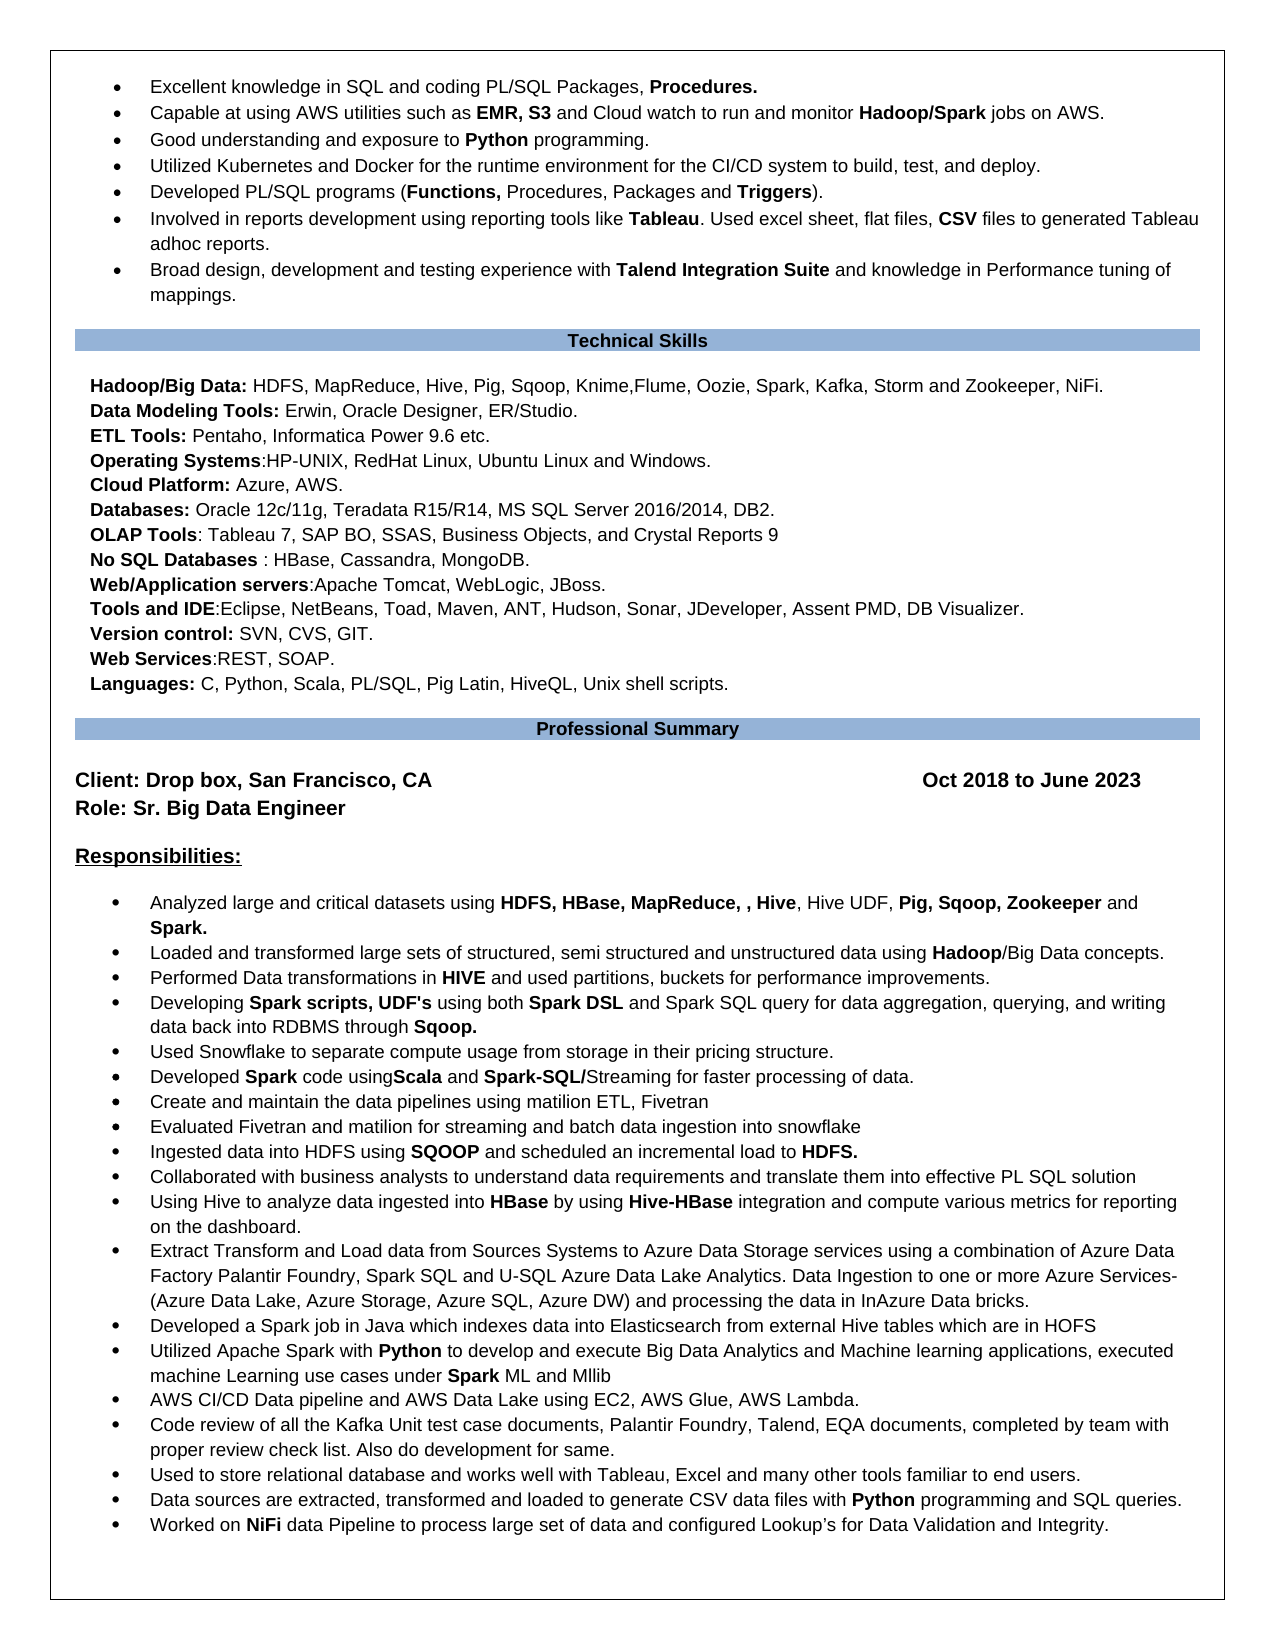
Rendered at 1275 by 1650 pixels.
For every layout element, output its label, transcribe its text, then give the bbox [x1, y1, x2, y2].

list Extract Transform and Load data from Sources Systems to Azure Data Storage services using a combination of Azure Data Factory Palantir Foundry, Spark SQL and U-SQL Azure Data Lake Analytics. Data Ingestion to one or more Azure Services- (Azure Data Lake, Azure Storage, Azure SQL, Azure DW) and processing the data in InAzure Data bricks. [112, 1240, 1200, 1311]
list Collaborated with business analysts to understand data requirements and translate them into effective PL SQL solution [112, 1166, 1200, 1187]
list Hadoop/Big Data: HDFS, MapReduce, Hive, Pig, Sqoop, Knime,Flume, Oozie, Spark, Kafka, Storm and Zookeeper, NiFi. [90, 375, 1200, 397]
list Data sources are extracted, transformed and loaded to generate CSV data files with Python programming and SQL queries. [112, 1489, 1200, 1510]
text Responsibilities: [75, 844, 1200, 868]
list Developed PL/SQL programs (Functions, Procedures, Packages and Triggers). [112, 180, 1200, 203]
text Technical Skills [75, 329, 1200, 351]
list Analyzed large and critical datasets using HDFS, HBase, MapReduce, , Hive, Hive UDF, Pig, Sqoop, Zookeeper and Spark. [112, 892, 1200, 938]
list Web/Application servers:Apache Tomcat, WebLogic, JBoss. [90, 573, 1200, 595]
list Databases: Oracle 12c/11g, Teradata R15/R14, MS SQL Server 2016/2014, DB2. [90, 499, 1200, 521]
list Evaluated Fivetran and matilion for streaming and batch data ingestion into snowflake [112, 1116, 1200, 1137]
list Used to store relational database and works well with Tableau, Excel and many other tools familiar to end users. [112, 1464, 1200, 1486]
list Tools and IDE:Eclipse, NetBeans, Toad, Maven, ANT, Hudson, Sonar, JDeveloper, Assent PMD, DB Visualizer. [90, 598, 1200, 620]
list Used Snowflake to separate compute usage from storage in their pricing structure. [112, 1041, 1200, 1063]
list Good understanding and exposure to Python programming. [112, 128, 1200, 151]
list Performed Data transformations in HIVE and used partitions, buckets for performance improvements. [112, 967, 1200, 988]
list Excellent knowledge in SQL and coding PL/SQL Packages, Procedures. [112, 75, 1200, 98]
list ETL Tools: Pentaho, Informatica Power 9.6 etc. [90, 425, 1200, 446]
list Cloud Platform: Azure, AWS. [90, 474, 1200, 496]
text Professional Summary [75, 718, 1200, 740]
list Utilized Kubernetes and Docker for the runtime environment for the CI/CD system to build, test, and deploy. [112, 154, 1200, 177]
list Web Services:REST, SOAP. [90, 648, 1200, 669]
list Loaded and transformed large sets of structured, semi structured and unstructured data using Hadoop/Big Data concepts. [112, 942, 1200, 963]
list OLAP Tools: Tableau 7, SAP BO, SSAS, Business Objects, and Crystal Reports 9 [90, 524, 1200, 545]
list Developing Spark scripts, UDF's using both Spark DSL and Spark SQL query for data aggregation, querying, and writing data back into RDBMS through Sqoop. [112, 991, 1200, 1038]
list Version control: SVN, CVS, GIT. [90, 623, 1200, 644]
list Operating Systems:HP-UNIX, RedHat Linux, Ubuntu Linux and Windows. [90, 449, 1200, 471]
list Using Hive to analyze data ingested into HBase by using Hive-HBase integration and compute various metrics for reporting on the dashboard. [112, 1191, 1200, 1237]
list Developed Spark code usingScala and Spark-SQL/Streaming for faster processing of data. [112, 1066, 1200, 1088]
list Data Modeling Tools: Erwin, Oracle Designer, ER/Studio. [90, 400, 1200, 421]
list No SQL Databases : HBase, Cassandra, MongoDB. [90, 549, 1200, 570]
list Utilized Apache Spark with Python to develop and execute Big Data Analytics and Machine learning applications, executed machine Learning use cases under Spark ML and Mllib [112, 1339, 1200, 1386]
list Languages: C, Python, Scala, PL/SQL, Pig Latin, HiveQL, Unix shell scripts. [90, 673, 1200, 694]
list Capable at using AWS utilities such as EMR, S3 and Cloud watch to run and monitor Hadoop/Spark jobs on AWS. [112, 101, 1200, 124]
list Involved in reports development using reporting tools like Tableau. Used excel sheet, flat files, CSV files to generated Tableau adhoc reports. [112, 207, 1200, 254]
text Client: Drop box, San Francisco, CA Oct 2018 to June 2023 Role: Sr. Big Data Engineer [75, 768, 1200, 819]
list Ingested data into HDFS using SQOOP and scheduled an incremental load to HDFS. [112, 1141, 1200, 1162]
list Worked on NiFi data Pipeline to process large set of data and configured Lookup’s for Data Validation and Integrity. [112, 1514, 1200, 1535]
list Developed a Spark job in Java which indexes data into Elasticsearch from external Hive tables which are in HOFS [112, 1315, 1200, 1336]
list AWS CI/CD Data pipeline and AWS Data Lake using EC2, AWS Glue, AWS Lambda. [112, 1389, 1200, 1411]
list Create and maintain the data pipelines using matilion ETL, Fivetran [112, 1091, 1200, 1113]
list Code review of all the Kafka Unit test case documents, Palantir Foundry, Talend, EQA documents, completed by team with proper review check list. Also do development for same. [112, 1414, 1200, 1461]
list Broad design, development and testing experience with Talend Integration Suite and knowledge in Performance tuning of mappings. [112, 258, 1200, 305]
